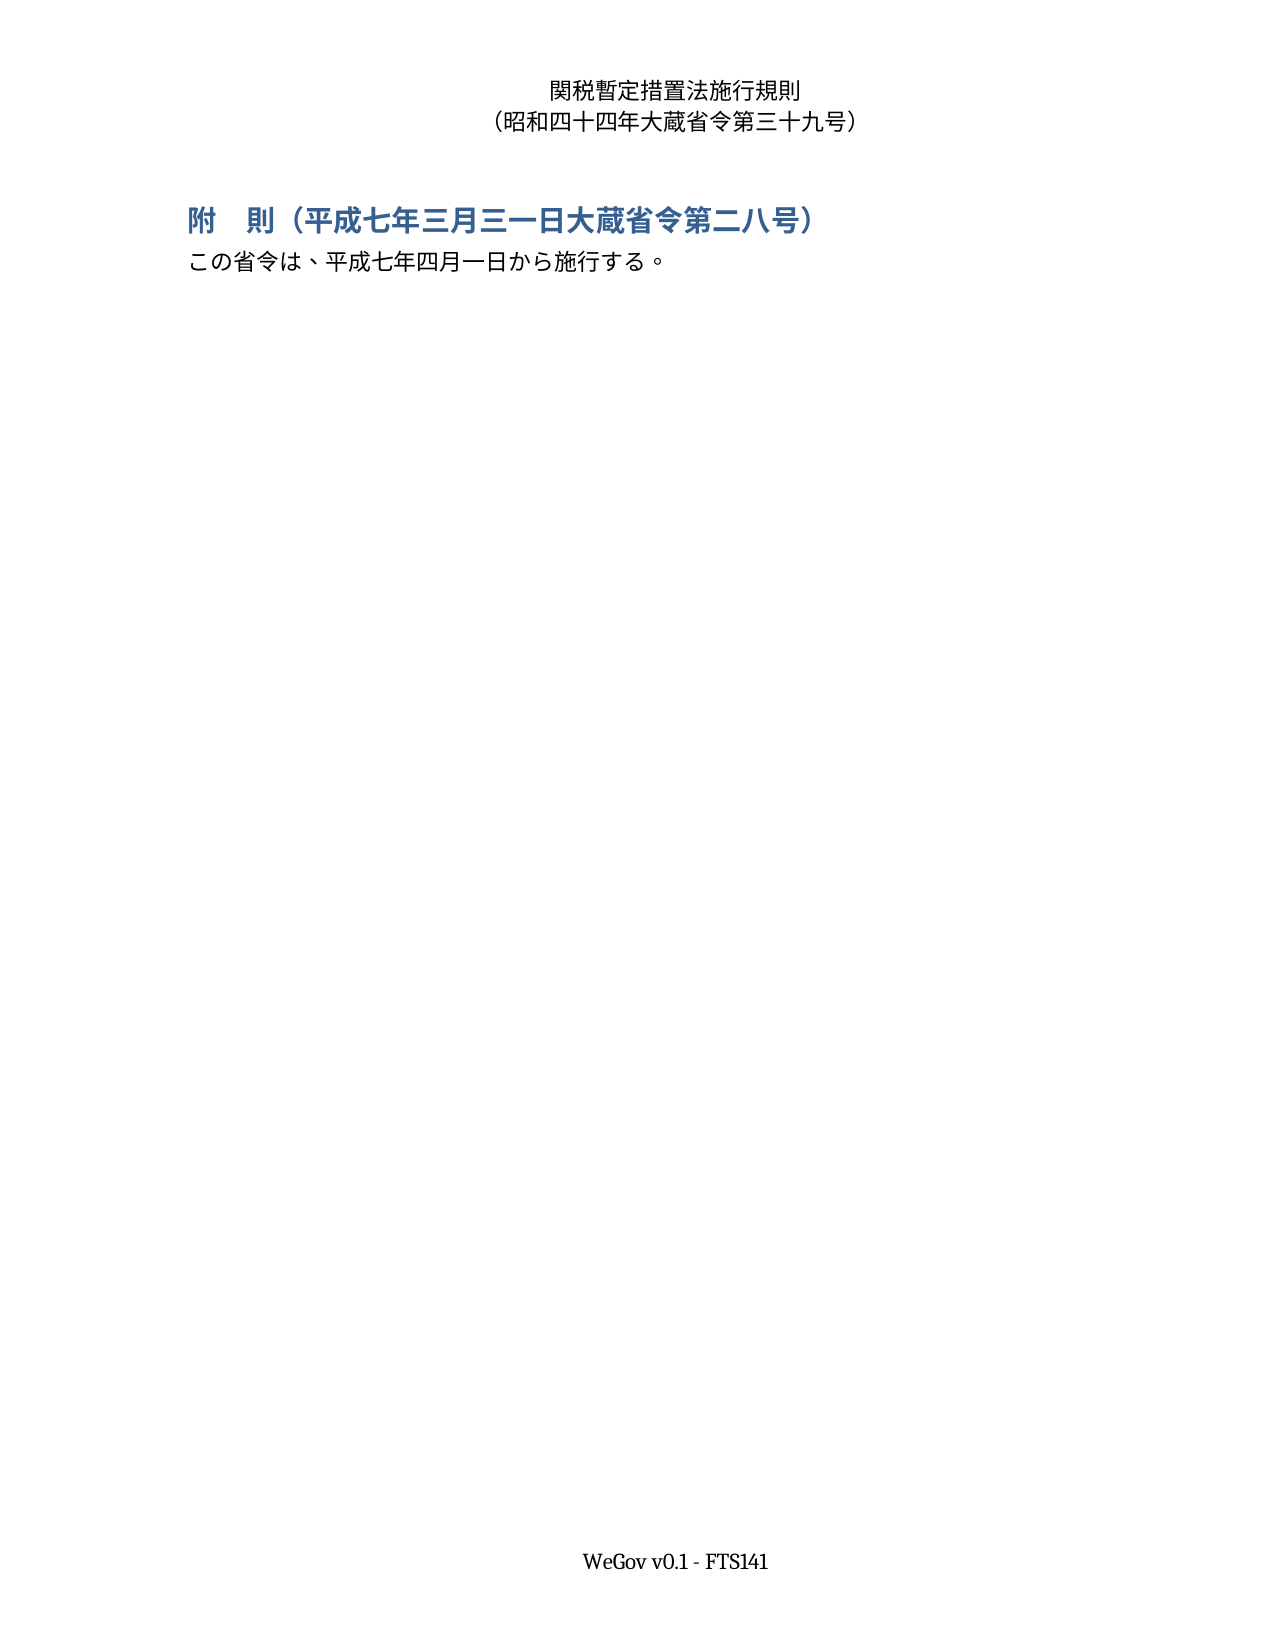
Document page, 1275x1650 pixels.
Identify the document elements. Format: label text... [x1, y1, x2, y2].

text この省令は、平成七年四月一日から施行する。 [187, 246, 1087, 277]
subtitle 附 則（平成七年三月三一日大蔵省令第二八号） [187, 200, 1087, 240]
